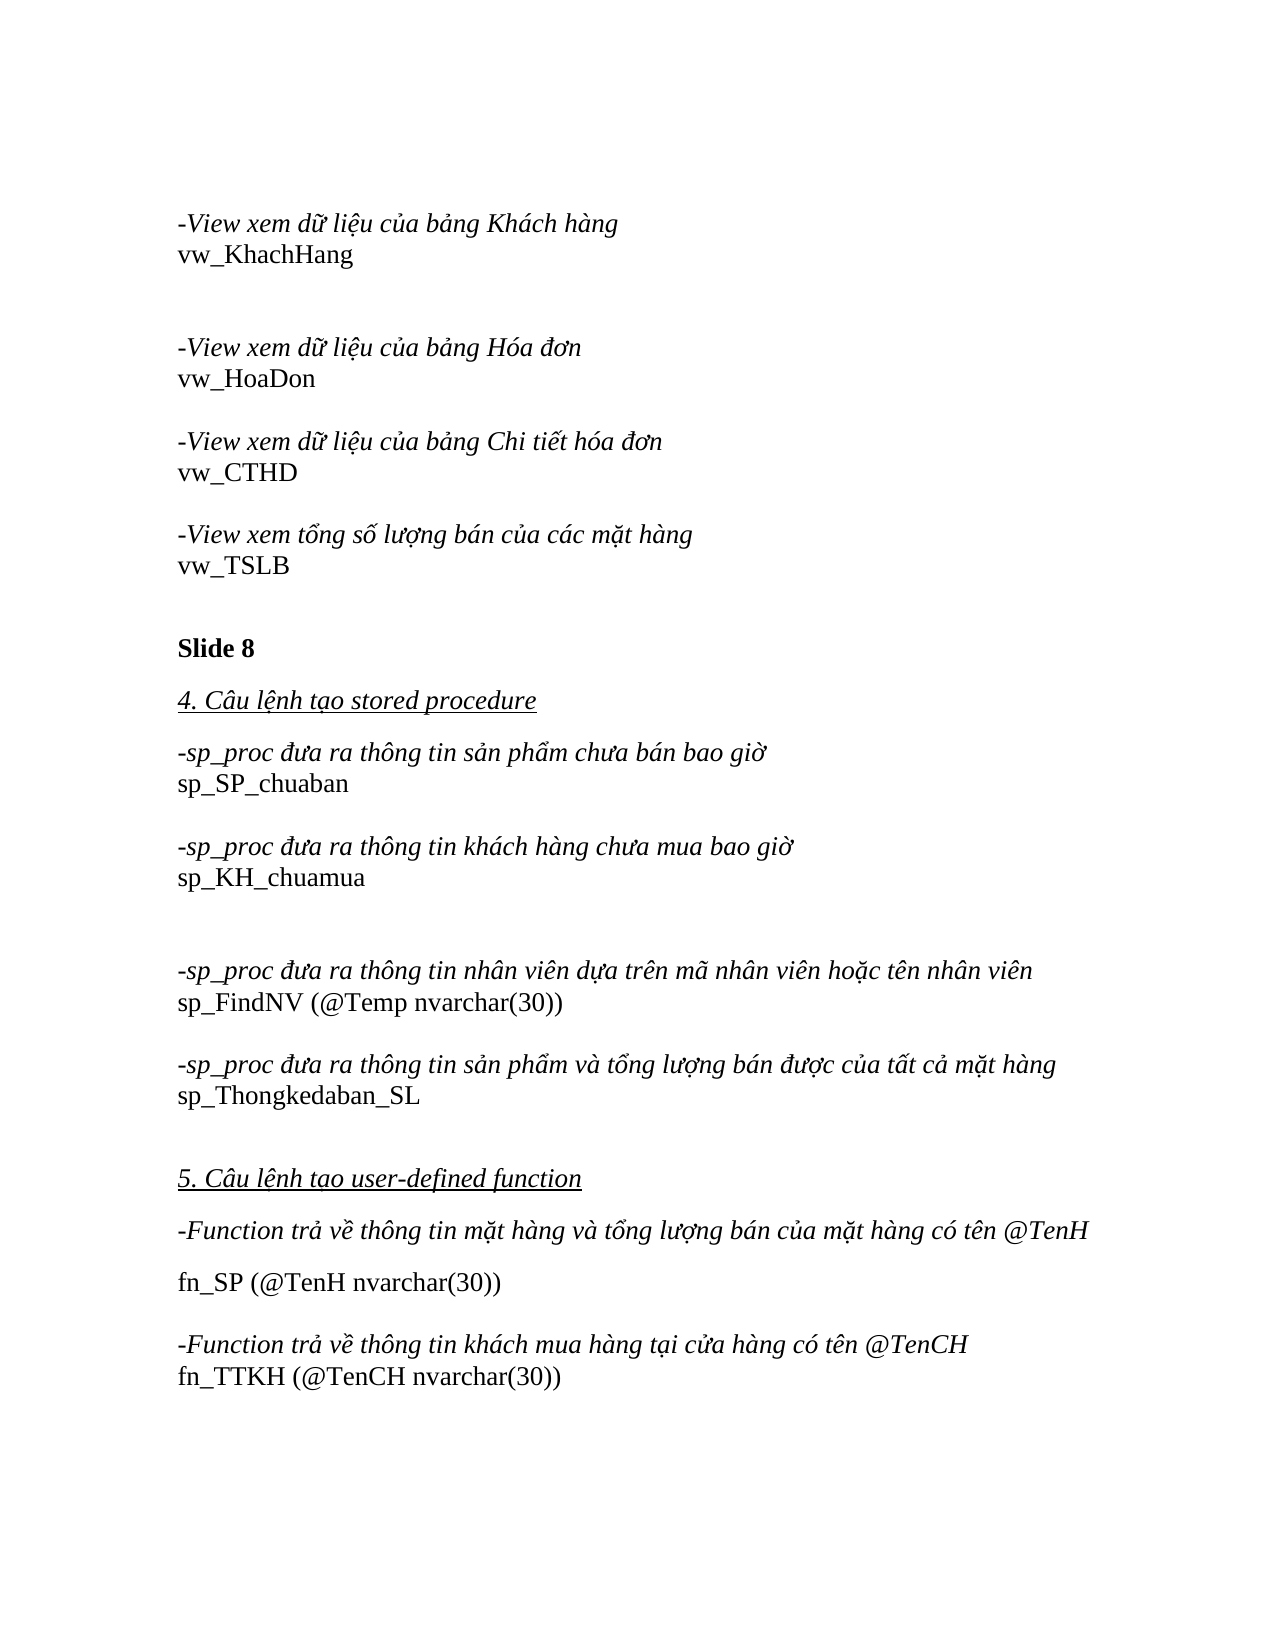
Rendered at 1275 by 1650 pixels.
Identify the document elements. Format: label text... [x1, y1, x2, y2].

text 5. Câu lệnh tạo user-defined function [177, 1162, 1098, 1193]
text -View xem dữ liệu của bảng Chi tiết hóa đơn [177, 425, 1098, 456]
text Slide 8 [177, 632, 1098, 664]
text -View xem tổng số lượng bán của các mặt hàng [177, 518, 1098, 549]
text vw_TSLB [177, 549, 1098, 581]
text sp_SP_chuaban [177, 768, 1098, 799]
text -sp_proc đưa ra thông tin sản phẩm và tổng lượng bán được của tất cả mặt hàng [177, 1048, 1098, 1079]
text -sp_proc đưa ra thông tin khách hàng chưa mua bao giờ [177, 830, 1098, 861]
text -sp_proc đưa ra thông tin nhân viên dựa trên mã nhân viên hoặc tên nhân viên [177, 954, 1098, 986]
text vw_KhachHang [177, 238, 1098, 269]
text fn_TTKH (@TenCH nvarchar(30)) [177, 1359, 1098, 1391]
text vw_CTHD [177, 456, 1098, 487]
text -Function trả về thông tin khách mua hàng tại cửa hàng có tên @TenCH [177, 1328, 1098, 1359]
text -View xem dữ liệu của bảng Hóa đơn [177, 331, 1098, 362]
text 4. Câu lệnh tạo stored procedure [177, 684, 1098, 716]
text -sp_proc đưa ra thông tin sản phẩm chưa bán bao giờ [177, 736, 1098, 768]
text fn_SP (@TenH nvarchar(30)) [177, 1266, 1098, 1297]
text vw_HoaDon [177, 362, 1098, 394]
text sp_FindNV (@Temp nvarchar(30)) [177, 986, 1098, 1017]
text -View xem dữ liệu của bảng Khách hàng [177, 207, 1098, 238]
text sp_KH_chuamua [177, 861, 1098, 892]
text sp_Thongkedaban_SL [177, 1079, 1098, 1110]
text -Function trả về thông tin mặt hàng và tổng lượng bán của mặt hàng có tên @TenH [177, 1214, 1098, 1245]
